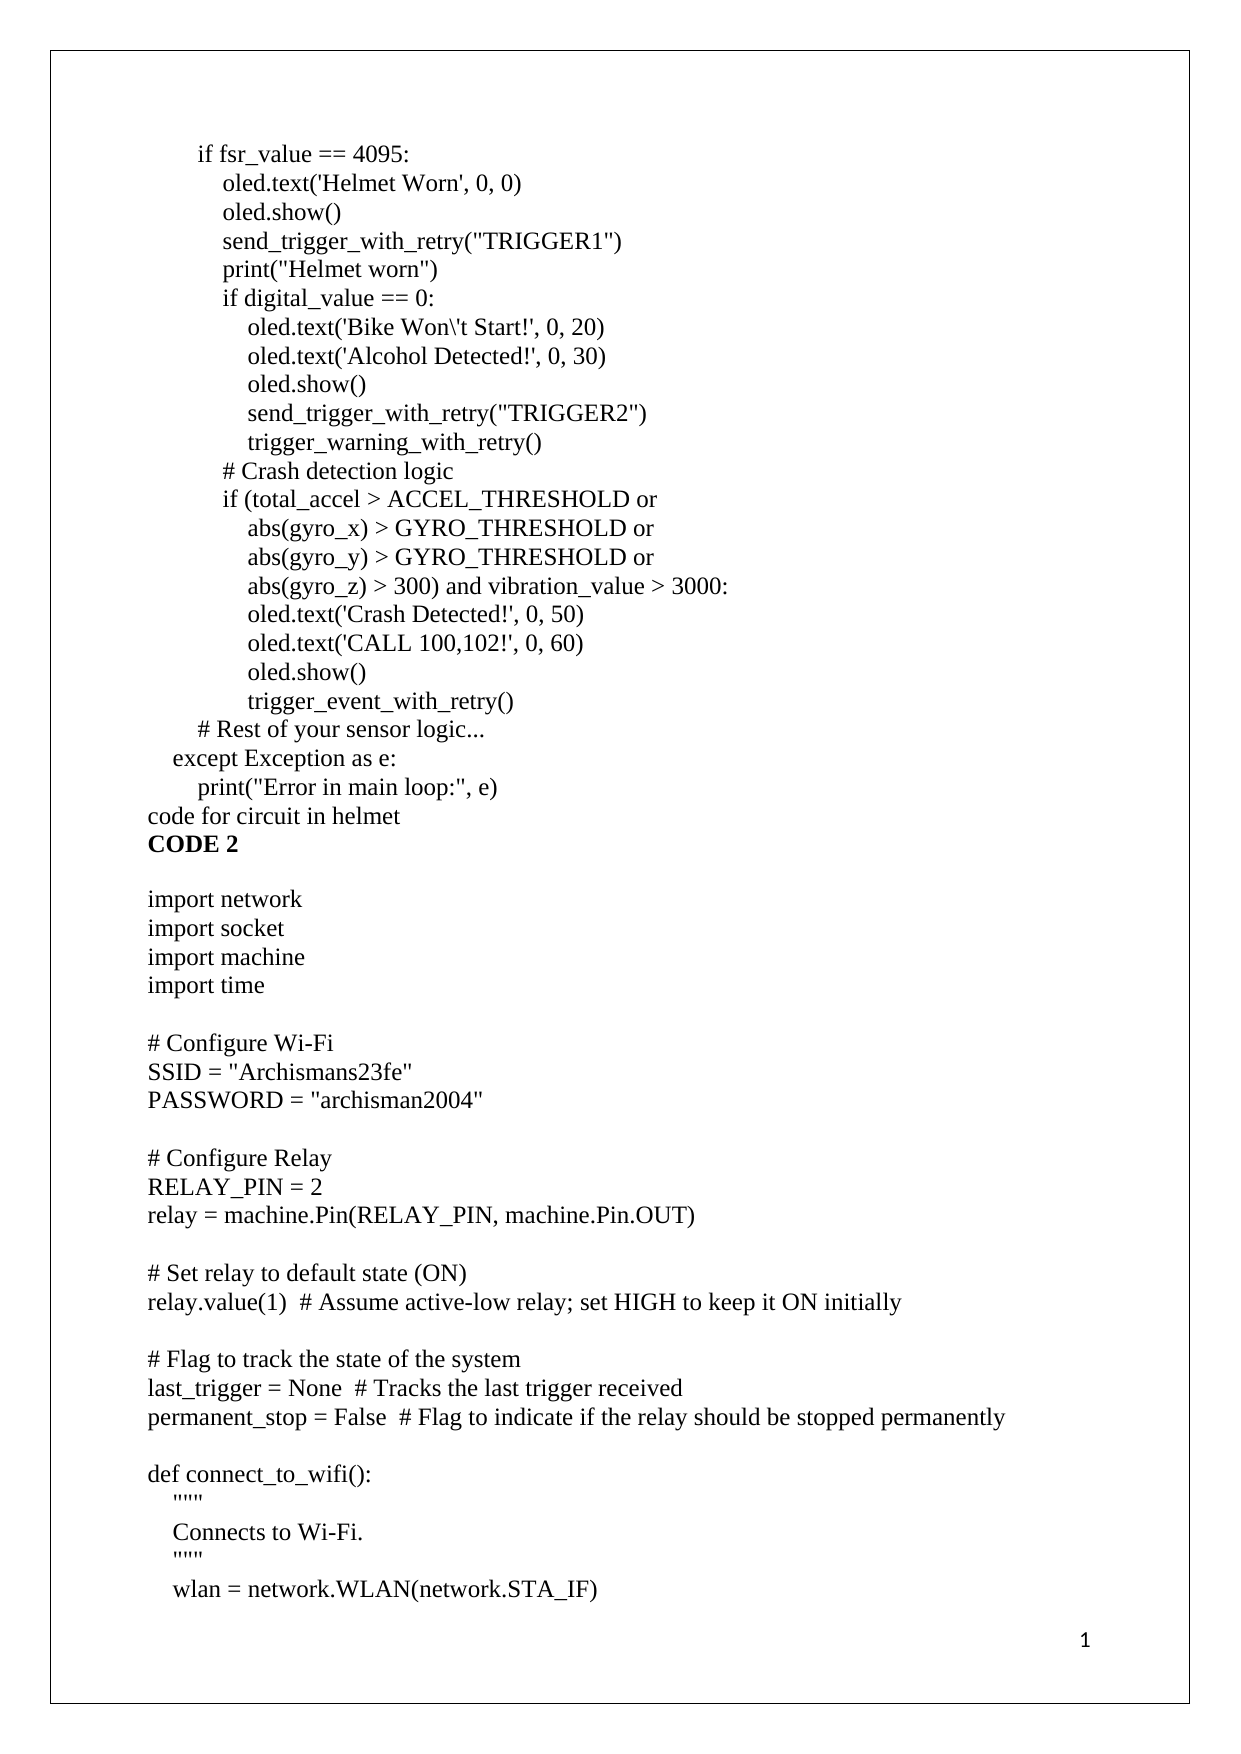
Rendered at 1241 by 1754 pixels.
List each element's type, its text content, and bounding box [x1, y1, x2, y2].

text oled.text('Alcohol Detected!', 0, 30) [147, 341, 1093, 369]
text oled.show() [147, 369, 1093, 398]
text import socket [147, 913, 1093, 942]
text abs(gyro_y) > GYRO_THRESHOLD or [147, 542, 1093, 571]
text if digital_value == 0: [147, 283, 1093, 312]
text send_trigger_with_retry("TRIGGER1") [147, 226, 1093, 254]
text abs(gyro_x) > GYRO_THRESHOLD or [147, 513, 1093, 542]
text """ [147, 1546, 1093, 1574]
text import machine [147, 942, 1093, 971]
text # Set relay to default state (ON) [147, 1258, 1093, 1287]
text wlan = network.WLAN(network.STA_IF) [147, 1574, 1093, 1603]
text PASSWORD = "archisman2004" [147, 1086, 1093, 1114]
text relay.value(1) # Assume active-low relay; set HIGH to keep it ON initially [147, 1287, 1093, 1316]
text trigger_event_with_retry() [147, 686, 1093, 714]
text except Exception as e: [147, 743, 1093, 772]
text oled.text('Crash Detected!', 0, 50) [147, 599, 1093, 628]
text # Flag to track the state of the system [147, 1344, 1093, 1373]
text abs(gyro_z) > 300) and vibration_value > 3000: [147, 571, 1093, 599]
text # Configure Relay [147, 1143, 1093, 1172]
text """ [147, 1488, 1093, 1517]
text def connect_to_wifi(): [147, 1459, 1093, 1488]
text oled.text('CALL 100,102!', 0, 60) [147, 628, 1093, 657]
text oled.text('Helmet Worn', 0, 0) [147, 168, 1093, 197]
text import time [147, 971, 1093, 999]
text print("Error in main loop:", e) [147, 772, 1093, 801]
text oled.show() [147, 197, 1093, 226]
text oled.text('Bike Won\'t Start!', 0, 20) [147, 312, 1093, 341]
text CODE 2 [147, 829, 1093, 858]
text # Rest of your sensor logic... [147, 714, 1093, 743]
text relay = machine.Pin(RELAY_PIN, machine.Pin.OUT) [147, 1201, 1093, 1229]
text Connects to Wi-Fi. [147, 1517, 1093, 1546]
text if fsr_value == 4095: [147, 139, 1093, 168]
text permanent_stop = False # Flag to indicate if the relay should be stopped permanently [147, 1402, 1093, 1431]
text code for circuit in helmet [147, 801, 1093, 829]
text # Crash detection logic [147, 456, 1093, 484]
text send_trigger_with_retry("TRIGGER2") [147, 398, 1093, 427]
text oled.show() [147, 657, 1093, 686]
text last_trigger = None # Tracks the last trigger received [147, 1373, 1093, 1402]
text # Configure Wi-Fi [147, 1028, 1093, 1057]
text RELAY_PIN = 2 [147, 1172, 1093, 1201]
text trigger_warning_with_retry() [147, 427, 1093, 456]
text import network [147, 884, 1093, 913]
text print("Helmet worn") [147, 254, 1093, 283]
text if (total_accel > ACCEL_THRESHOLD or [147, 484, 1093, 513]
text SSID = "Archismans23fe" [147, 1057, 1093, 1086]
